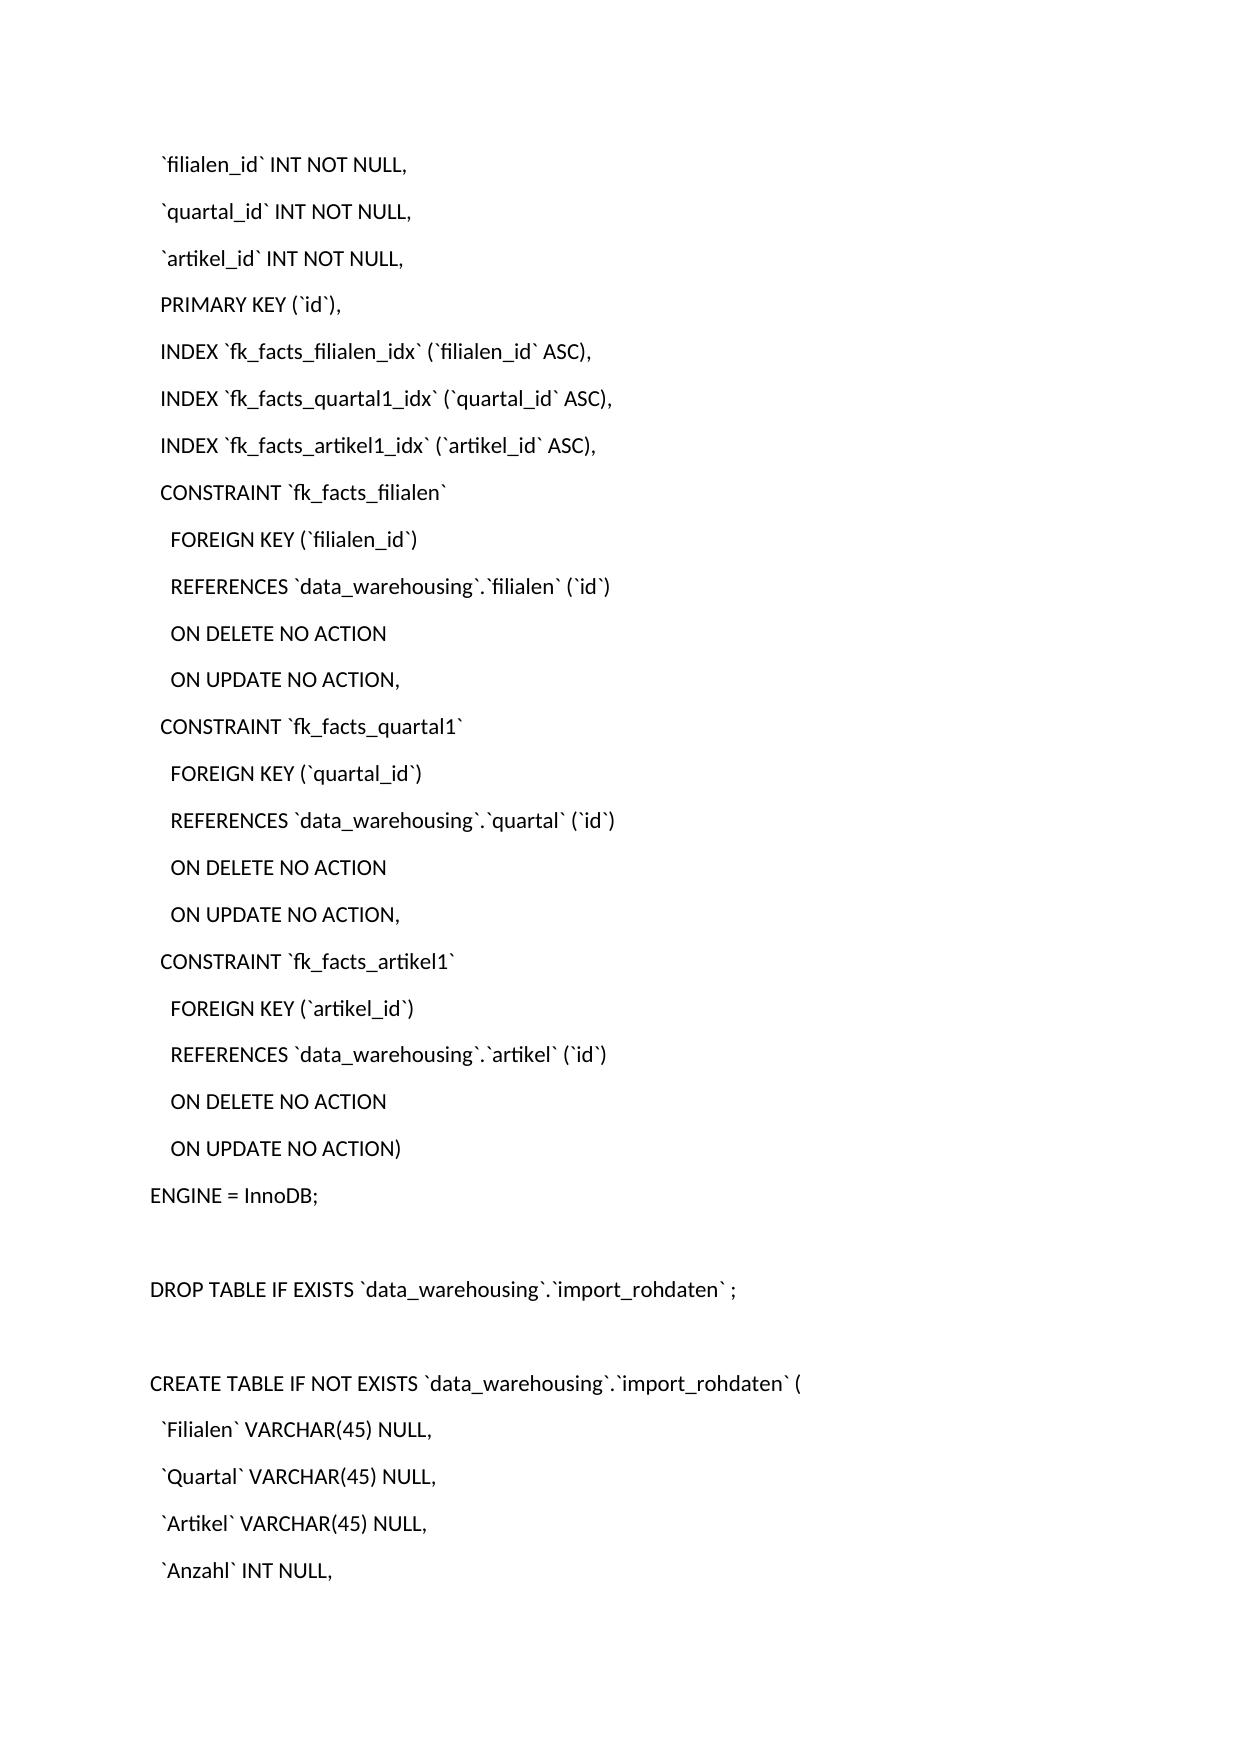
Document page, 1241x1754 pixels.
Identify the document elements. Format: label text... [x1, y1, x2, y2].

text CONSTRAINT `fk_facts_quartal1` [150, 712, 1090, 741]
text ON DELETE NO ACTION [150, 853, 1090, 881]
text ON UPDATE NO ACTION, [150, 666, 1090, 694]
text ON UPDATE NO ACTION) [150, 1134, 1090, 1162]
text INDEX `fk_facts_artikel1_idx` (`artikel_id` ASC), [150, 431, 1090, 459]
text CONSTRAINT `fk_facts_artikel1` [150, 947, 1090, 975]
text `Anzahl` INT NULL, [150, 1556, 1090, 1584]
text ON UPDATE NO ACTION, [150, 900, 1090, 928]
text `Artikel` VARCHAR(45) NULL, [150, 1509, 1090, 1537]
text CONSTRAINT `fk_facts_filialen` [150, 478, 1090, 506]
text `Filialen` VARCHAR(45) NULL, [150, 1416, 1090, 1444]
text `artikel_id` INT NOT NULL, [150, 244, 1090, 272]
text REFERENCES `data_warehousing`.`filialen` (`id`) [150, 572, 1090, 600]
text ON DELETE NO ACTION [150, 619, 1090, 647]
text PRIMARY KEY (`id`), [150, 291, 1090, 319]
text `quartal_id` INT NOT NULL, [150, 197, 1090, 225]
text REFERENCES `data_warehousing`.`artikel` (`id`) [150, 1041, 1090, 1069]
text INDEX `fk_facts_quartal1_idx` (`quartal_id` ASC), [150, 384, 1090, 412]
text FOREIGN KEY (`quartal_id`) [150, 759, 1090, 787]
text REFERENCES `data_warehousing`.`quartal` (`id`) [150, 806, 1090, 834]
text INDEX `fk_facts_filialen_idx` (`filialen_id` ASC), [150, 337, 1090, 366]
text DROP TABLE IF EXISTS `data_warehousing`.`import_rohdaten` ; [150, 1275, 1090, 1303]
text `Quartal` VARCHAR(45) NULL, [150, 1462, 1090, 1491]
text `filialen_id` INT NOT NULL, [150, 150, 1090, 178]
text ENGINE = InnoDB; [150, 1181, 1090, 1209]
text FOREIGN KEY (`artikel_id`) [150, 994, 1090, 1022]
text FOREIGN KEY (`filialen_id`) [150, 525, 1090, 553]
text CREATE TABLE IF NOT EXISTS `data_warehousing`.`import_rohdaten` ( [150, 1369, 1090, 1397]
text ON DELETE NO ACTION [150, 1087, 1090, 1116]
